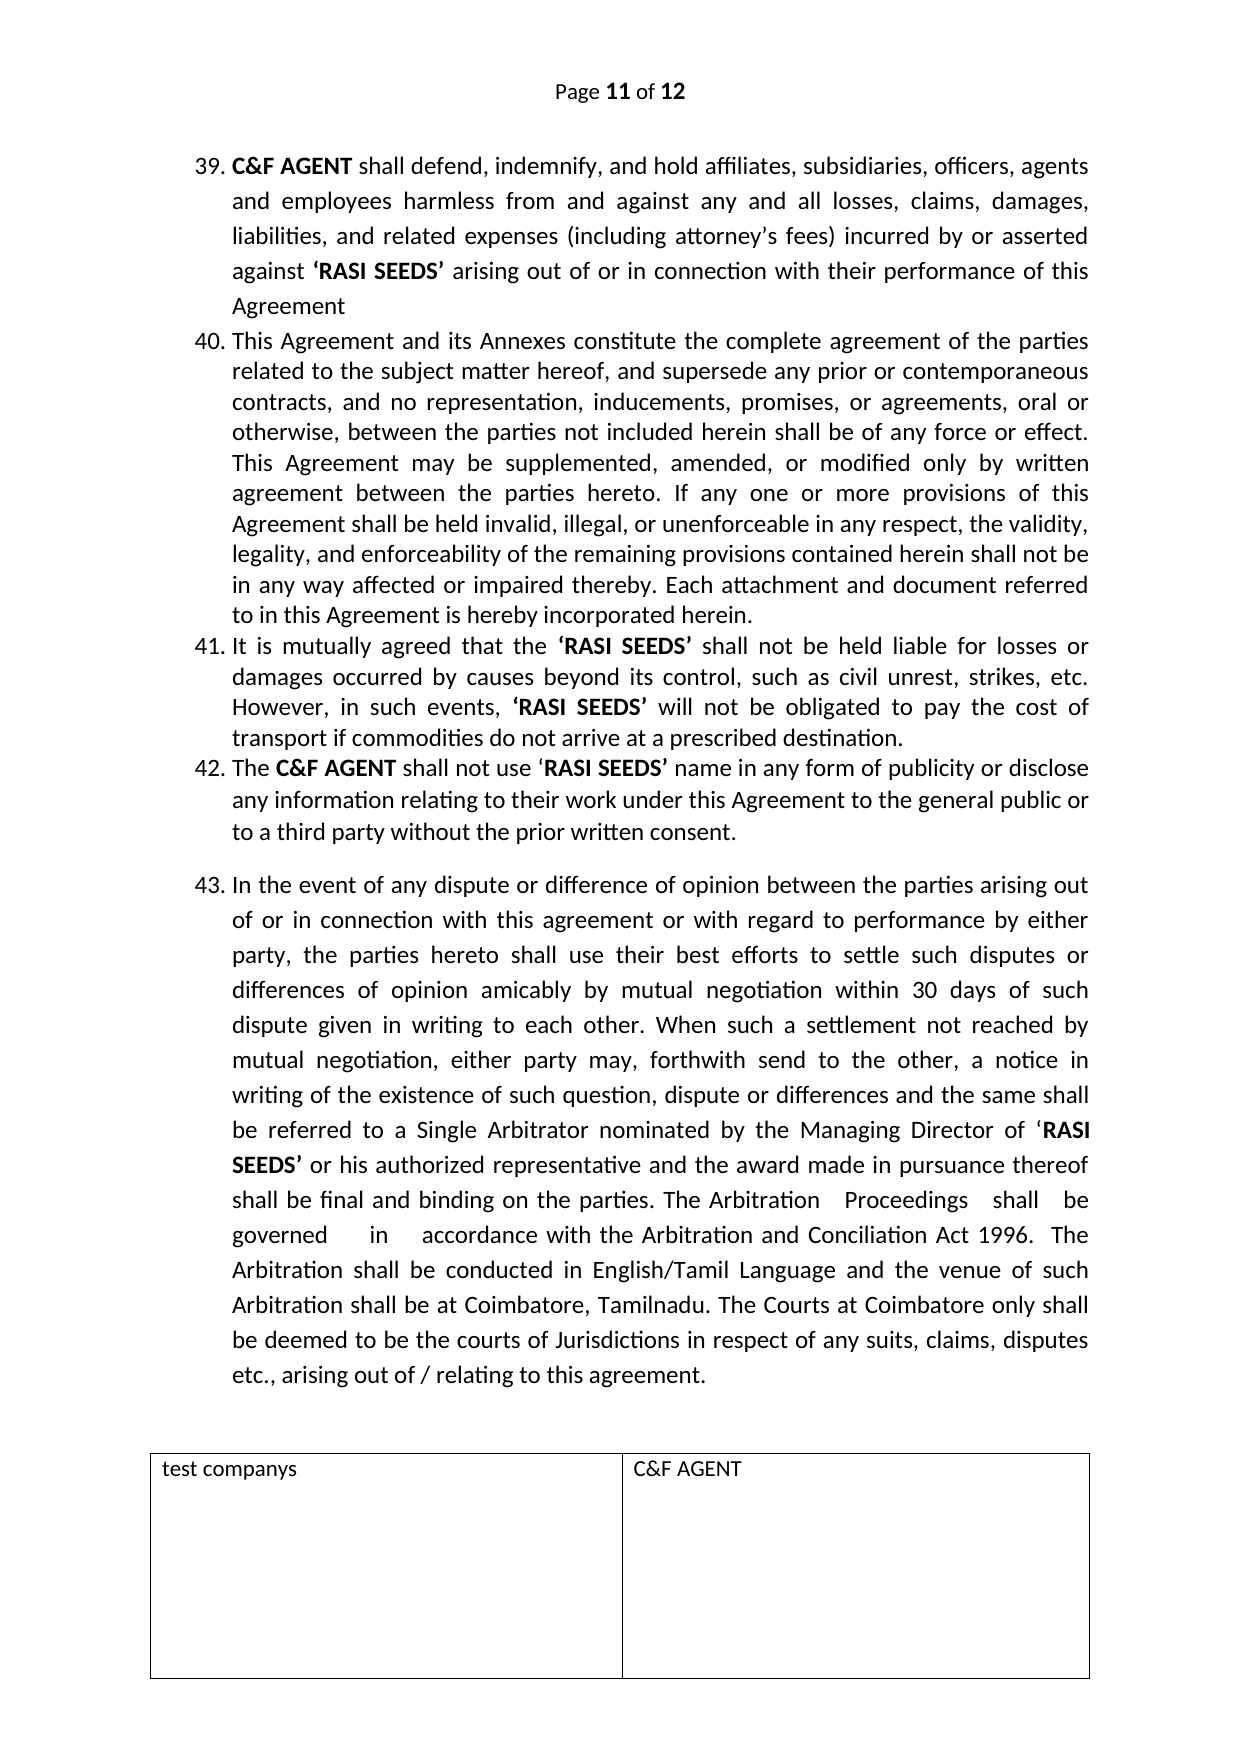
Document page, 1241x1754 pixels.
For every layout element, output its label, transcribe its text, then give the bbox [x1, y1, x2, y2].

list The C&F AGENT shall not use ‘RASI SEEDS’ name in any form of publicity or disclose any information relating to their work under this Agreement to the general public or to a third party without the prior written consent. [194, 752, 1090, 847]
list It is mutually agreed that the ‘RASI SEEDS’ shall not be held liable for losses or damages occurred by causes beyond its control, such as civil unrest, strikes, etc. However, in such events, ‘RASI SEEDS’ will not be obligated to pay the cost of transport if commodities do not arrive at a prescribed destination. [194, 630, 1090, 752]
list C&F AGENT shall defend, indemnify, and hold affiliates, subsidiaries, officers, agents and employees harmless from and against any and all losses, claims, damages, liabilities, and related expenses (including attorney’s fees) incurred by or asserted against ‘RASI SEEDS’ arising out of or in connection with their performance of this Agreement [194, 150, 1090, 321]
list In the event of any dispute or difference of opinion between the parties arising out of or in connection with this agreement or with regard to performance by either party, the parties hereto shall use their best efforts to settle such disputes or differences of opinion amicably by mutual negotiation within 30 days of such dispute given in writing to each other. When such a settlement not reached by mutual negotiation, either party may, forthwith send to the other, a notice in writing of the existence of such question, dispute or differences and the same shall be referred to a Single Arbitrator nominated by the Managing Director of ‘RASI SEEDS’ or his authorized representative and the award made in pursuance thereof shall be final and binding on the parties. The Arbitration Proceedings shall be governed in accordance with the Arbitration and Conciliation Act 1996. The Arbitration shall be conducted in English/Tamil Language and the venue of such Arbitration shall be at Coimbatore, Tamilnadu. The Courts at Coimbatore only shall be deemed to be the courts of Jurisdictions in respect of any suits, claims, disputes etc., arising out of / relating to this agreement. [194, 869, 1090, 1389]
list This Agreement and its Annexes constitute the complete agreement of the parties related to the subject matter hereof, and supersede any prior or contemporaneous contracts, and no representation, inducements, promises, or agreements, oral or otherwise, between the parties not included herein shall be of any force or effect. This Agreement may be supplemented, amended, or modified only by written agreement between the parties hereto. If any one or more provisions of this Agreement shall be held invalid, illegal, or unenforceable in any respect, the validity, legality, and enforceability of the remaining provisions contained herein shall not be in any way affected or impaired thereby. Each attachment and document referred to in this Agreement is hereby incorporated herein. [194, 325, 1090, 630]
